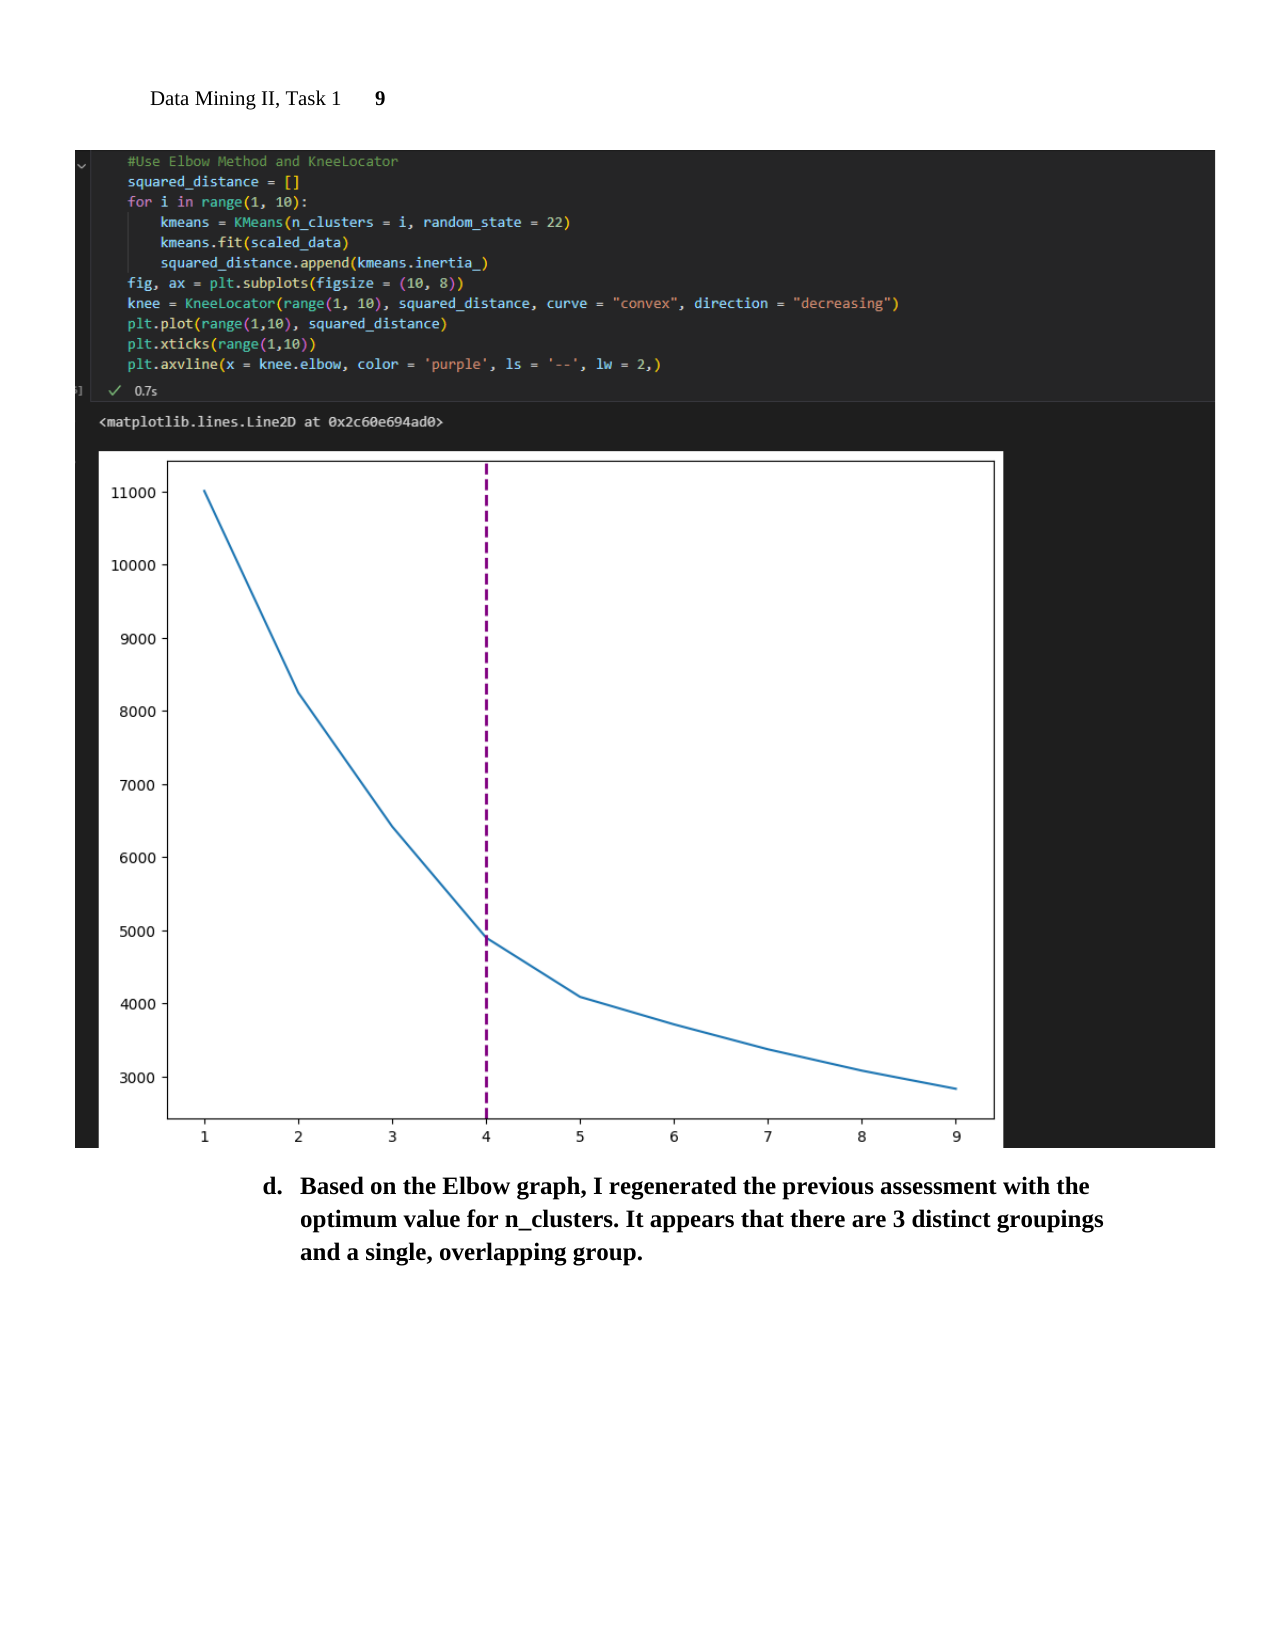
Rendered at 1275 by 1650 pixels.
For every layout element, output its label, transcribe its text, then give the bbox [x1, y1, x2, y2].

picture [75, 150, 1216, 1148]
list Based on the Elbow graph, I regenerated the previous assessment with the optimum value for n_clusters. It appears that there are 3 distinct groupings and a single, overlapping group. [262, 1171, 1125, 1266]
